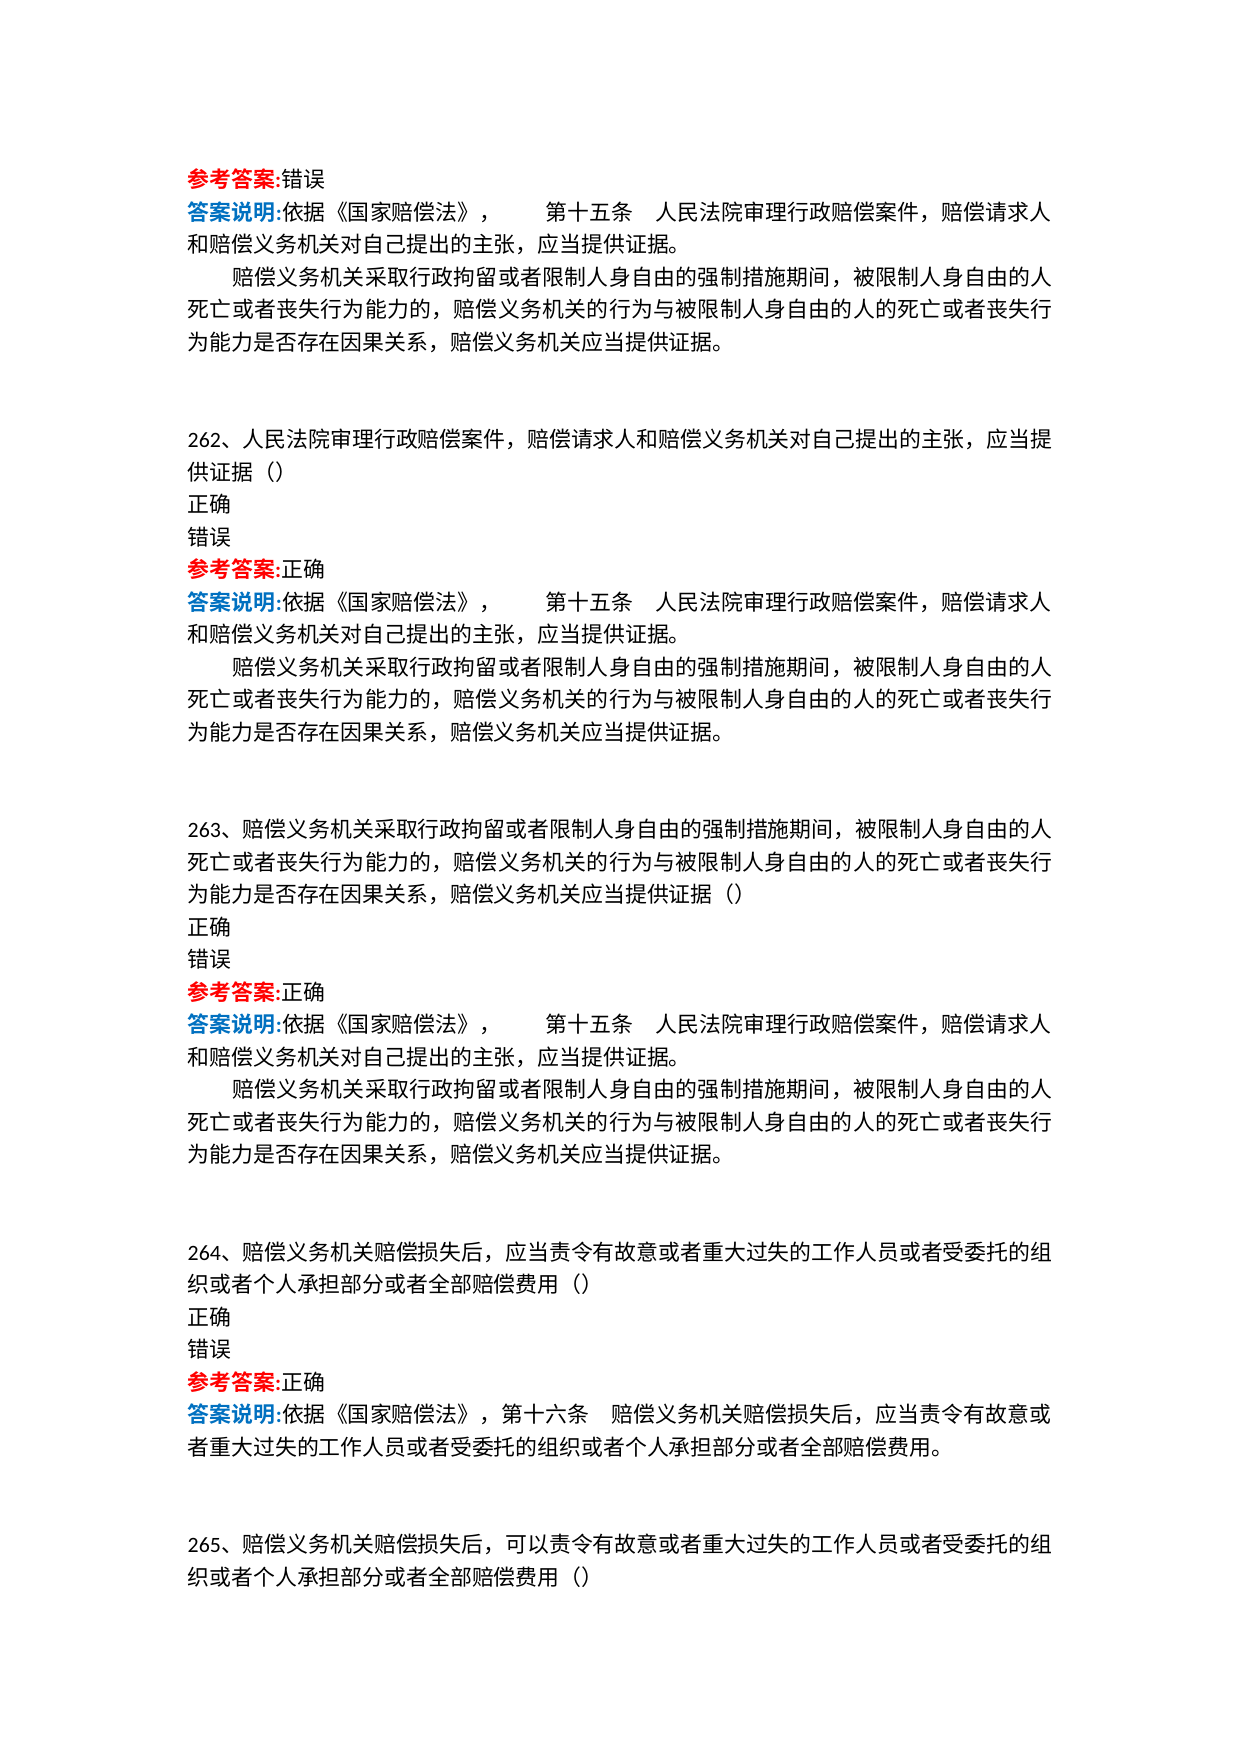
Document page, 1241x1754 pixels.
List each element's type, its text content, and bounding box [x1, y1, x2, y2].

text 错误 [187, 1332, 1053, 1364]
text 264、赔偿义务机关赔偿损失后，应当责令有故意或者重大过失的工作人员或者受委托的组织或者个人承担部分或者全部赔偿费用（） [187, 1234, 1053, 1299]
text 265、赔偿义务机关赔偿损失后，可以责令有故意或者重大过失的工作人员或者受委托的组织或者个人承担部分或者全部赔偿费用（） [187, 1527, 1053, 1592]
text 参考答案:正确 [187, 1364, 1053, 1397]
text 错误 [187, 942, 1053, 974]
text 参考答案:正确 [187, 552, 1053, 584]
text 参考答案:错误 [187, 162, 1053, 194]
text 赔偿义务机关采取行政拘留或者限制人身自由的强制措施期间，被限制人身自由的人死亡或者丧失行为能力的，赔偿义务机关的行为与被限制人身自由的人的死亡或者丧失行为能力是否存在因果关系，赔偿义务机关应当提供证据。 [187, 259, 1053, 357]
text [187, 1397, 1053, 1462]
text 正确 [187, 909, 1053, 942]
text 正确 [187, 487, 1053, 519]
text 参考答案:正确 [187, 974, 1053, 1007]
text 答案说明:依据《国家赔偿法》， 第十五条 人民法院审理行政赔偿案件，赔偿请求人和赔偿义务机关对自己提出的主张，应当提供证据。 [187, 1007, 1053, 1072]
text 答案说明:依据《国家赔偿法》， 第十五条 人民法院审理行政赔偿案件，赔偿请求人和赔偿义务机关对自己提出的主张，应当提供证据。 [187, 194, 1053, 259]
text 263、赔偿义务机关采取行政拘留或者限制人身自由的强制措施期间，被限制人身自由的人死亡或者丧失行为能力的，赔偿义务机关的行为与被限制人身自由的人的死亡或者丧失行为能力是否存在因果关系，赔偿义务机关应当提供证据（） [187, 812, 1053, 909]
text 正确 [187, 1299, 1053, 1332]
text 错误 [187, 519, 1053, 552]
text 答案说明:依据《国家赔偿法》， 第十五条 人民法院审理行政赔偿案件，赔偿请求人和赔偿义务机关对自己提出的主张，应当提供证据。 [187, 584, 1053, 649]
text 262、人民法院审理行政赔偿案件，赔偿请求人和赔偿义务机关对自己提出的主张，应当提供证据（） [187, 422, 1053, 487]
text 赔偿义务机关采取行政拘留或者限制人身自由的强制措施期间，被限制人身自由的人死亡或者丧失行为能力的，赔偿义务机关的行为与被限制人身自由的人的死亡或者丧失行为能力是否存在因果关系，赔偿义务机关应当提供证据。 [187, 1072, 1053, 1169]
text 赔偿义务机关采取行政拘留或者限制人身自由的强制措施期间，被限制人身自由的人死亡或者丧失行为能力的，赔偿义务机关的行为与被限制人身自由的人的死亡或者丧失行为能力是否存在因果关系，赔偿义务机关应当提供证据。 [187, 649, 1053, 747]
